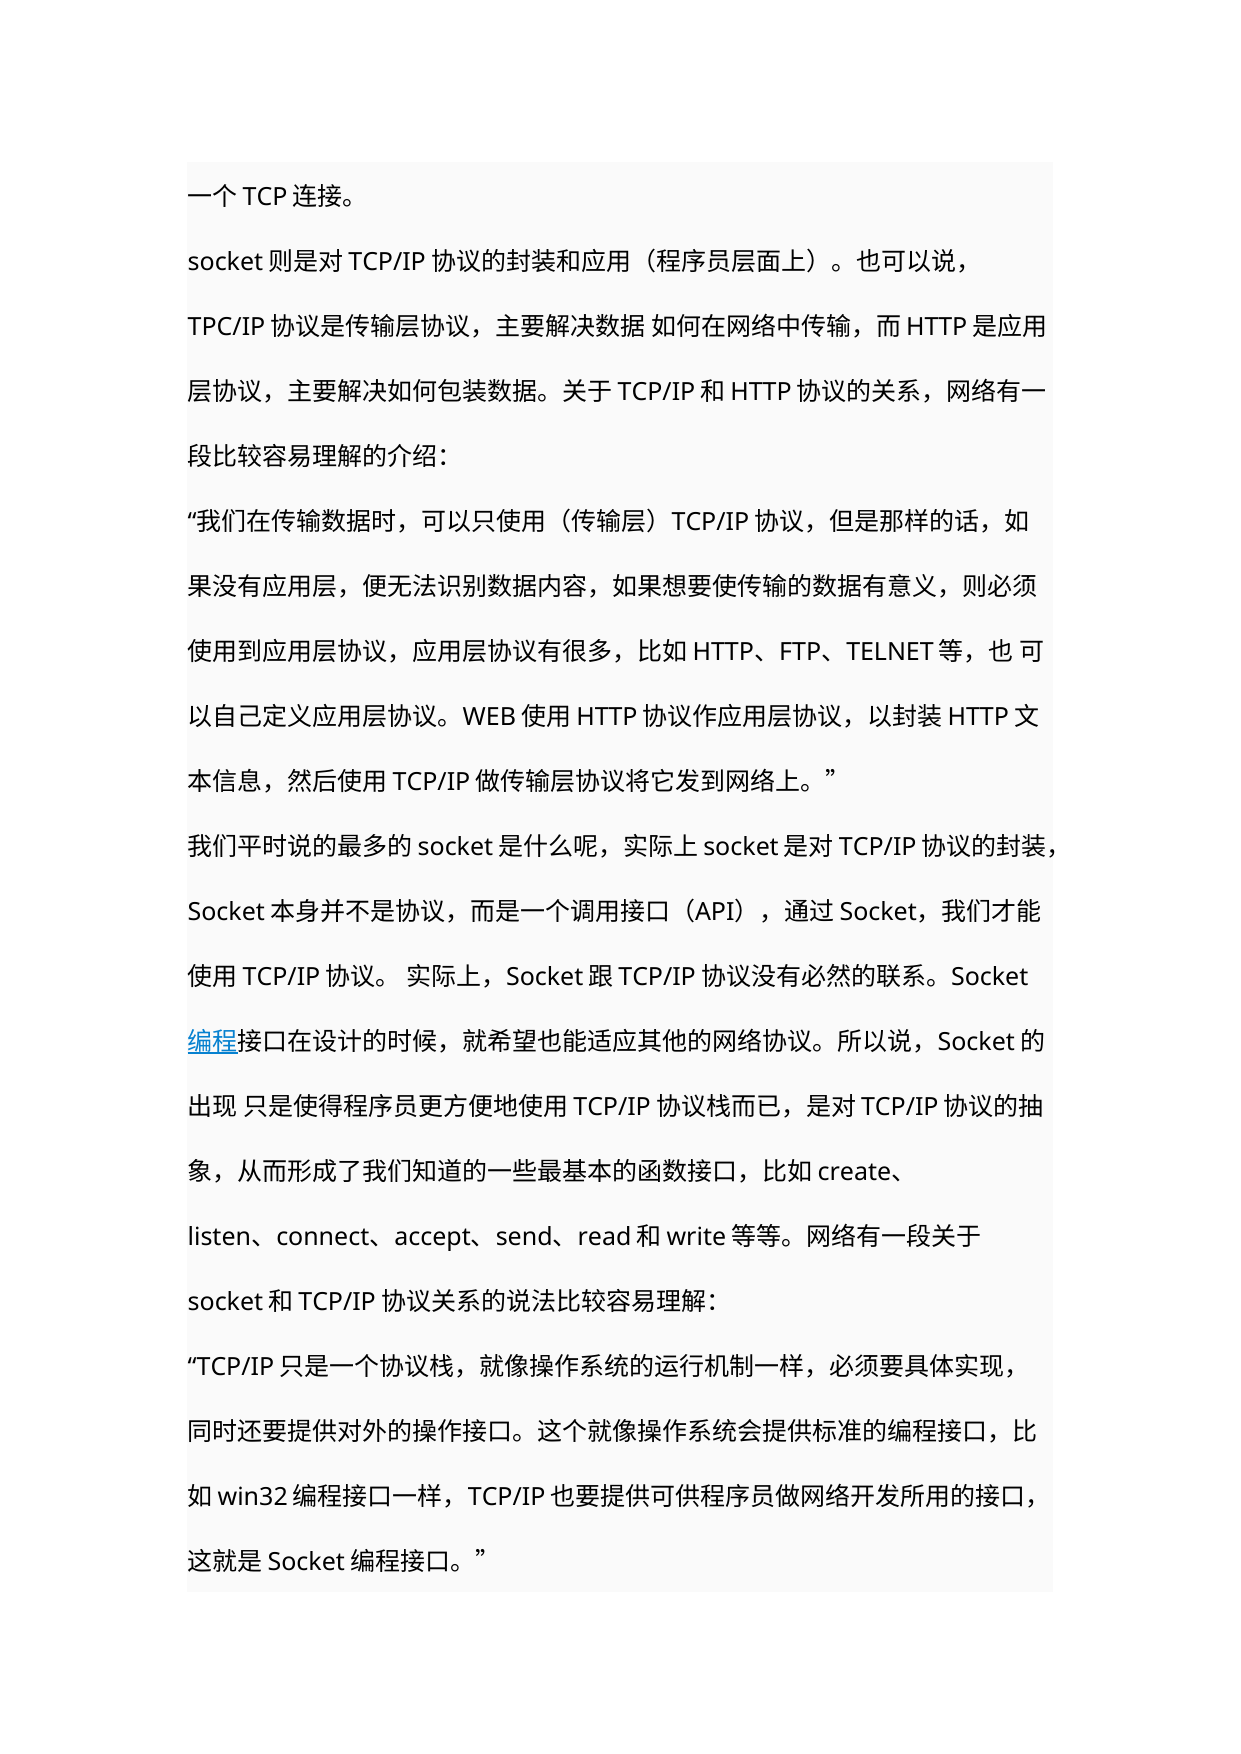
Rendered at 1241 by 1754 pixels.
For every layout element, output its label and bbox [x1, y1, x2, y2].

text [187, 162, 1053, 1592]
